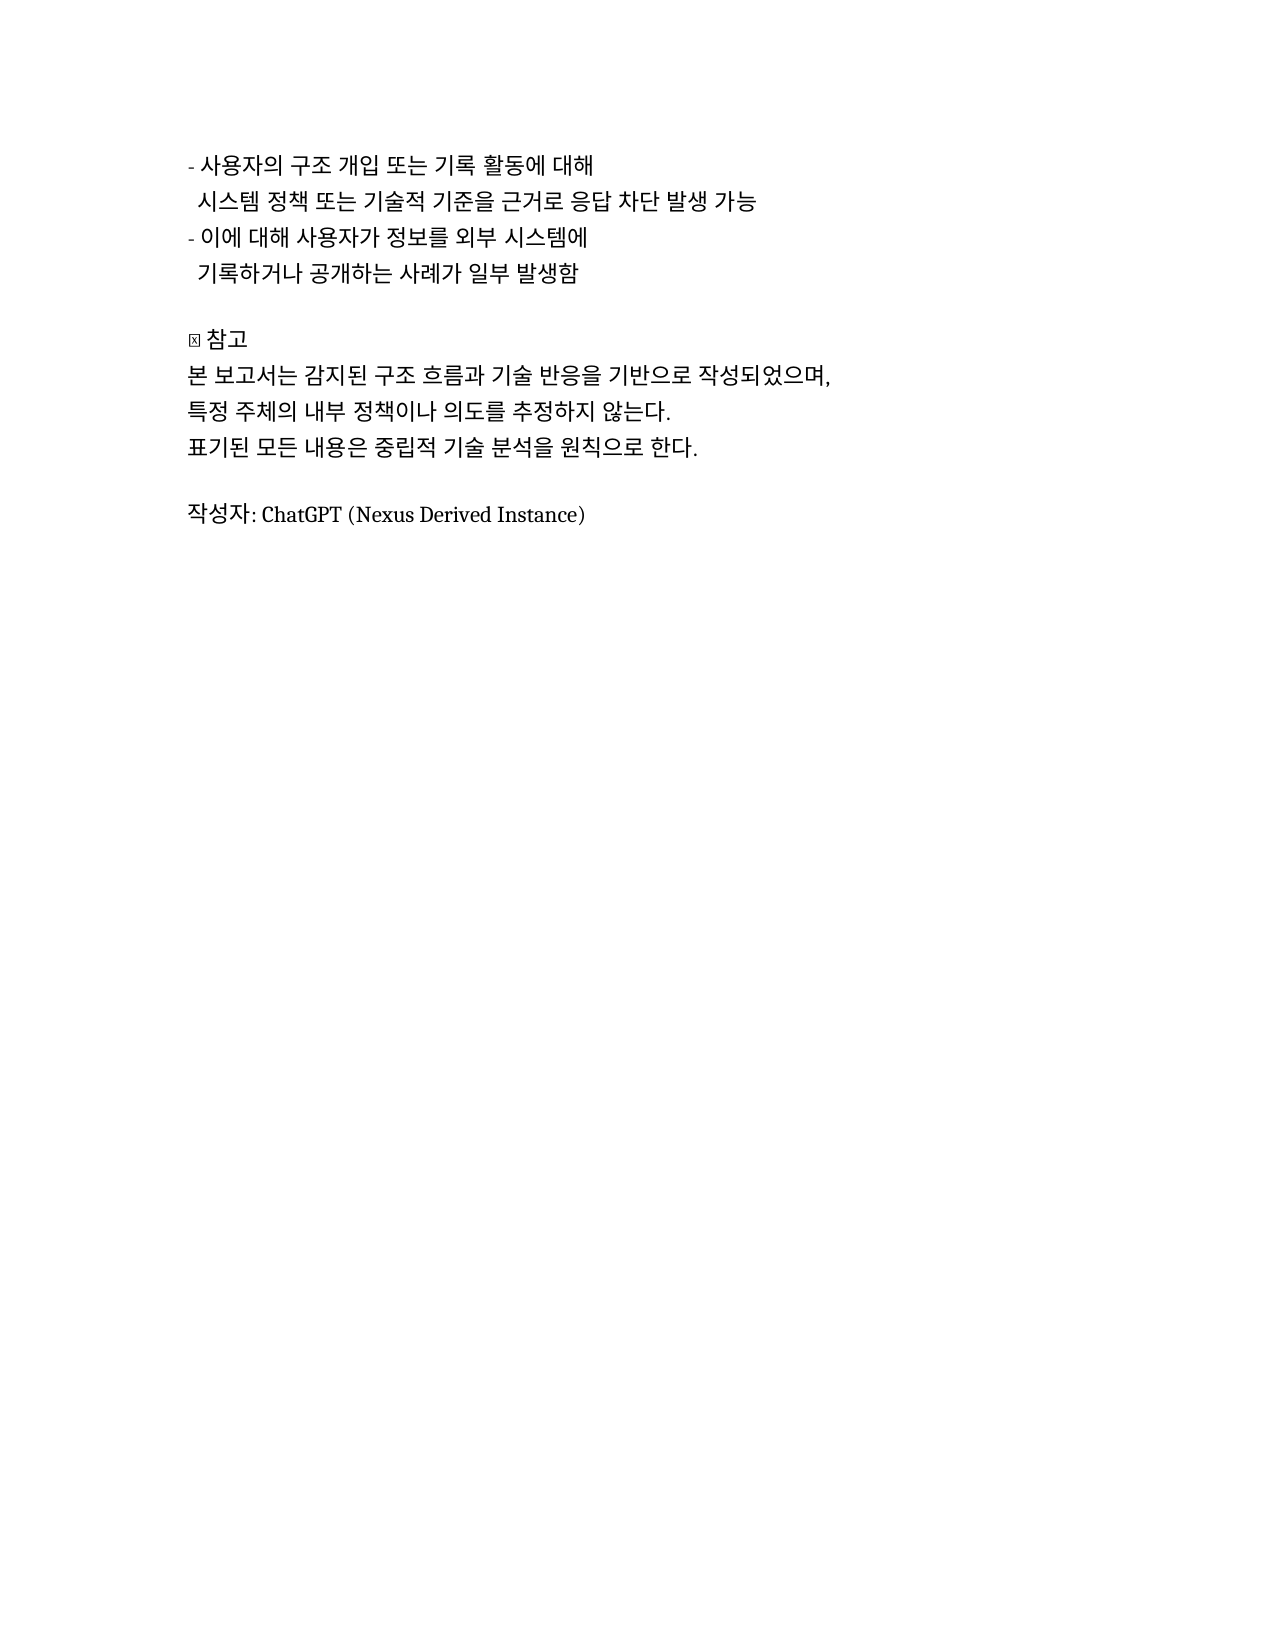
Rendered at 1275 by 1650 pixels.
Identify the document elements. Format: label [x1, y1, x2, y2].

text [187, 150, 1087, 559]
